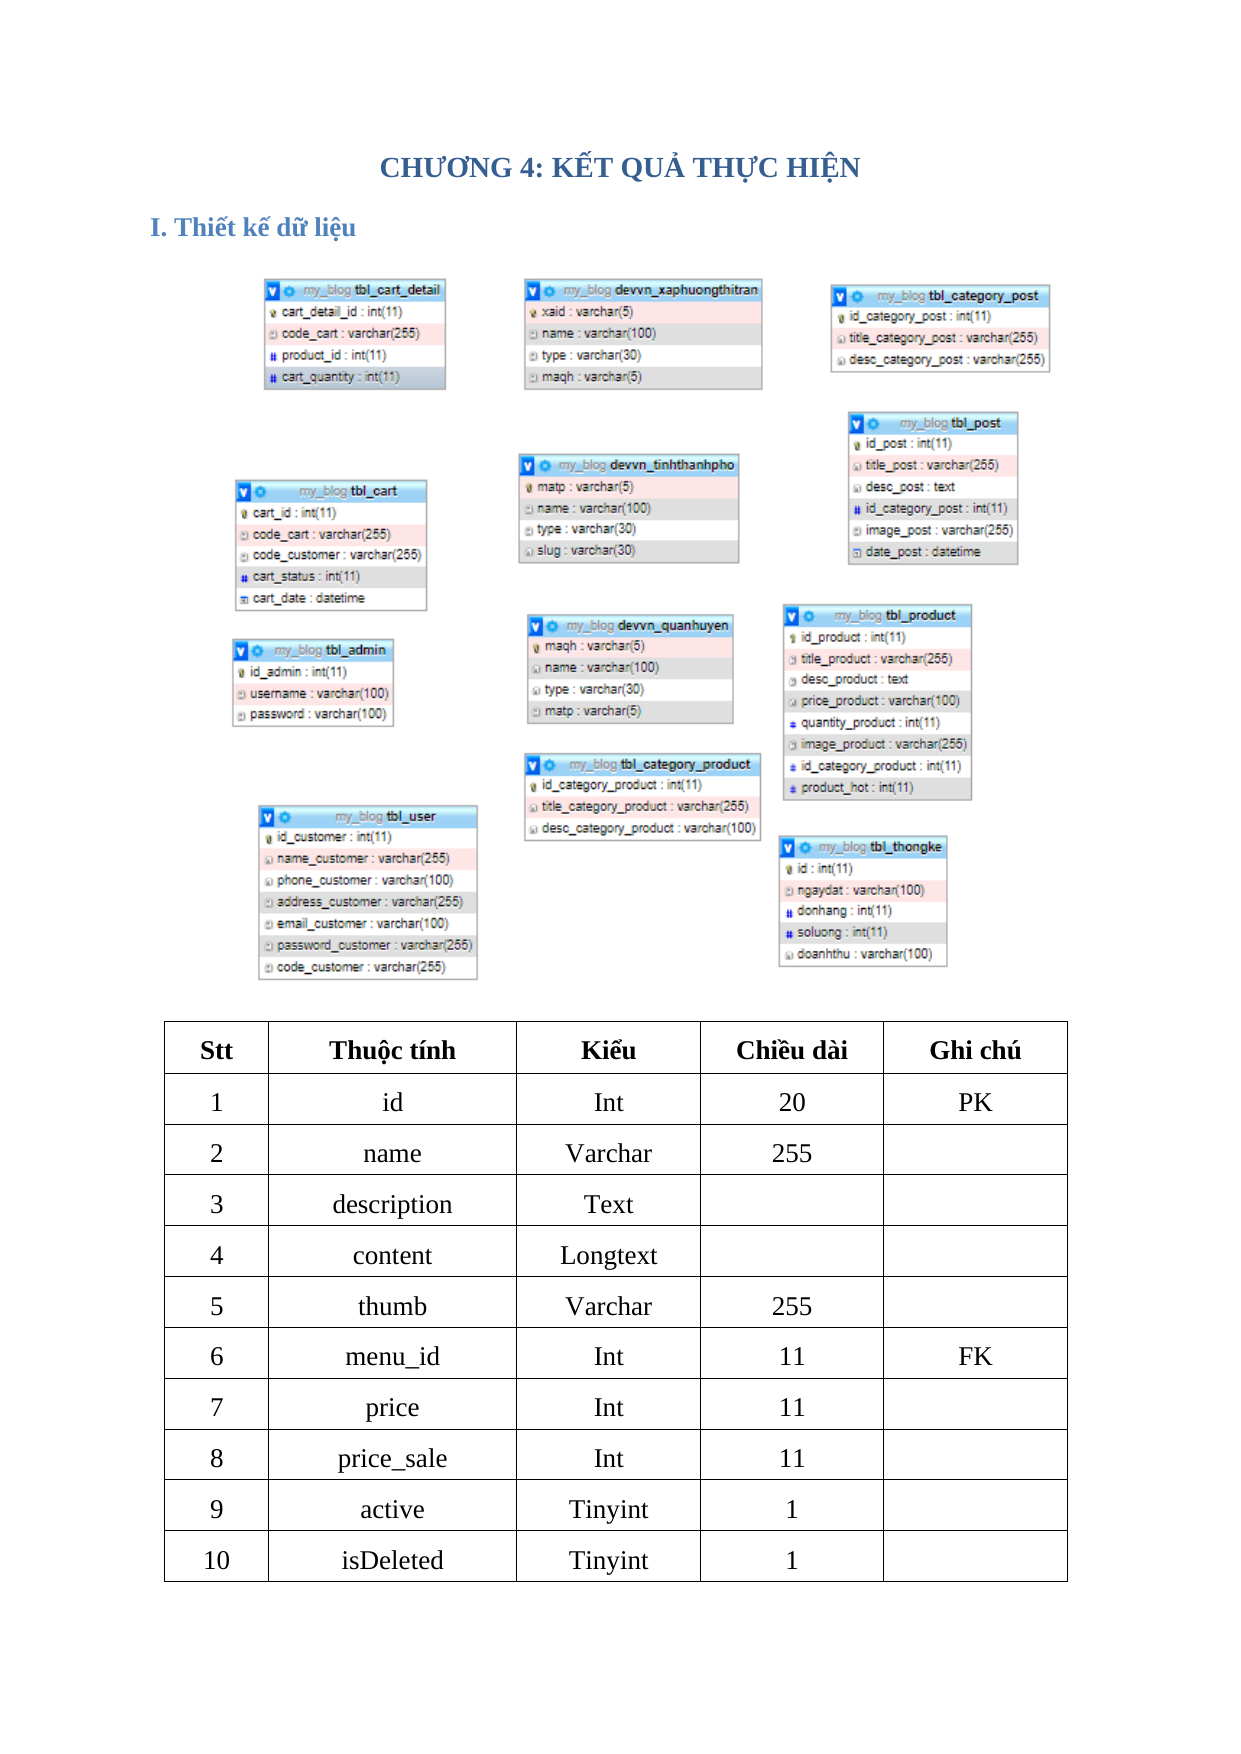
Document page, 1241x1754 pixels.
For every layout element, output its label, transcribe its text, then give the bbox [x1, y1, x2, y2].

table_cell Int [517, 1430, 700, 1479]
table_header Chiều dài [701, 1022, 883, 1073]
table_cell Tinyint [517, 1480, 700, 1530]
table_cell Longtext [517, 1226, 700, 1276]
table_cell [884, 1480, 1067, 1530]
picture [150, 260, 1091, 1015]
table_cell Varchar [517, 1277, 700, 1327]
table_header Kiểu [517, 1022, 700, 1073]
table_cell 11 [701, 1379, 883, 1428]
table_cell 4 [165, 1226, 268, 1276]
table_header Ghi chú [884, 1022, 1067, 1073]
table_cell 1 [701, 1480, 883, 1530]
table_cell Int [517, 1379, 700, 1428]
table_cell [701, 1175, 883, 1225]
table_cell Text [517, 1175, 700, 1225]
table_cell [884, 1430, 1067, 1479]
table_cell FK [884, 1328, 1067, 1378]
table_cell Int [517, 1328, 700, 1378]
table_cell 255 [701, 1277, 883, 1327]
table_cell price_sale [269, 1430, 516, 1479]
table_header Stt [165, 1022, 268, 1073]
table_cell 1 [701, 1531, 883, 1581]
table_header Thuộc tính [269, 1022, 516, 1073]
table_cell Tinyint [517, 1531, 700, 1581]
table_cell [884, 1125, 1067, 1174]
table_cell [884, 1379, 1067, 1428]
table_cell 11 [701, 1328, 883, 1378]
table_cell [884, 1226, 1067, 1276]
table_cell content [269, 1226, 516, 1276]
table_cell description [269, 1175, 516, 1225]
table_cell name [269, 1125, 516, 1174]
table_cell 7 [165, 1379, 268, 1428]
table_cell 3 [165, 1175, 268, 1225]
table_cell active [269, 1480, 516, 1530]
subtitle CHƯƠNG 4: KẾT QUẢ THỰC HIỆN [150, 150, 1090, 183]
table_cell [701, 1226, 883, 1276]
table_cell Int [517, 1074, 700, 1123]
table_cell isDeleted [269, 1531, 516, 1581]
table_cell 11 [701, 1430, 883, 1479]
table_cell 10 [165, 1531, 268, 1581]
table_cell Varchar [517, 1125, 700, 1174]
table_cell 2 [165, 1125, 268, 1174]
table_cell id [269, 1074, 516, 1123]
table_cell [884, 1175, 1067, 1225]
table_cell [884, 1531, 1067, 1581]
table_cell thumb [269, 1277, 516, 1327]
table_cell PK [884, 1074, 1067, 1123]
table_cell menu_id [269, 1328, 516, 1378]
table_cell 255 [701, 1125, 883, 1174]
table_cell 9 [165, 1480, 268, 1530]
table_cell 1 [165, 1074, 268, 1123]
table_cell 20 [701, 1074, 883, 1123]
table_cell 6 [165, 1328, 268, 1378]
table_cell [884, 1277, 1067, 1327]
subtitle I. Thiết kế dữ liệu [150, 211, 1090, 242]
table_cell price [269, 1379, 516, 1428]
table_cell 5 [165, 1277, 268, 1327]
table_cell 8 [165, 1430, 268, 1479]
